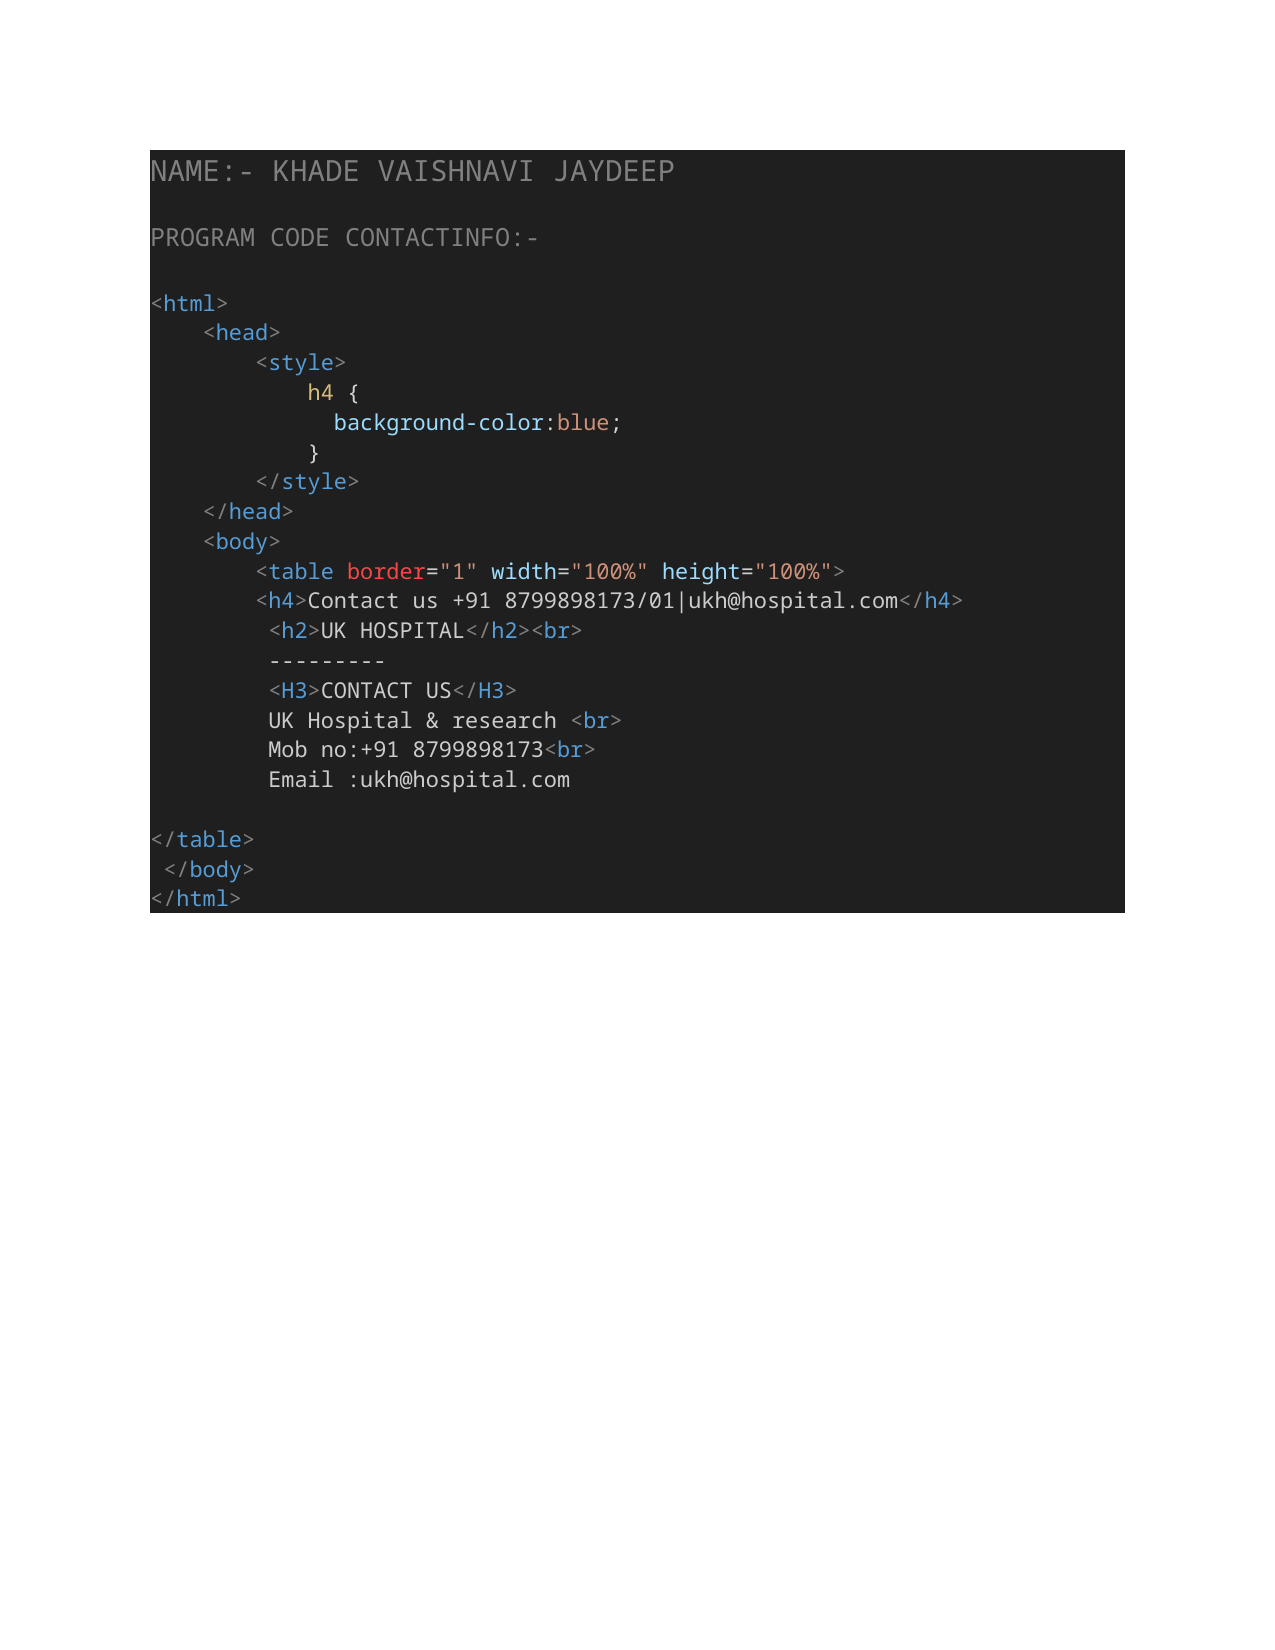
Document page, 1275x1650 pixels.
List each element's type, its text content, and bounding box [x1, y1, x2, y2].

text <h4>Contact us +91 8799898173/01|ukh@hospital.com</h4> [150, 586, 1125, 615]
text <style> [150, 347, 1125, 377]
text NAME:- KHADE VAISHNAVI JAYDEEP [150, 150, 1125, 190]
text </body> [150, 854, 1125, 883]
text } [150, 437, 1125, 466]
text <body> [150, 526, 1125, 556]
text PROGRAM CODE CONTACTINFO:- [150, 219, 1125, 253]
text Email :ukh@hospital.com [150, 764, 1125, 794]
text </table> [150, 824, 1125, 854]
text background-color:blue; [150, 407, 1125, 437]
text </html> [150, 883, 1125, 913]
text </head> [150, 496, 1125, 526]
text <H3>CONTACT US</H3> [150, 675, 1125, 705]
text <h2>UK HOSPITAL</h2><br> [150, 615, 1125, 645]
text <head> [150, 317, 1125, 347]
text UK Hospital & research <br> [150, 705, 1125, 734]
text Mob no:+91 8799898173<br> [150, 734, 1125, 764]
text </style> [150, 466, 1125, 496]
text <html> [150, 288, 1125, 317]
text <table border="1" width="100%" height="100%"> [150, 556, 1125, 586]
text h4 { [150, 377, 1125, 407]
text --------- [150, 645, 1125, 675]
